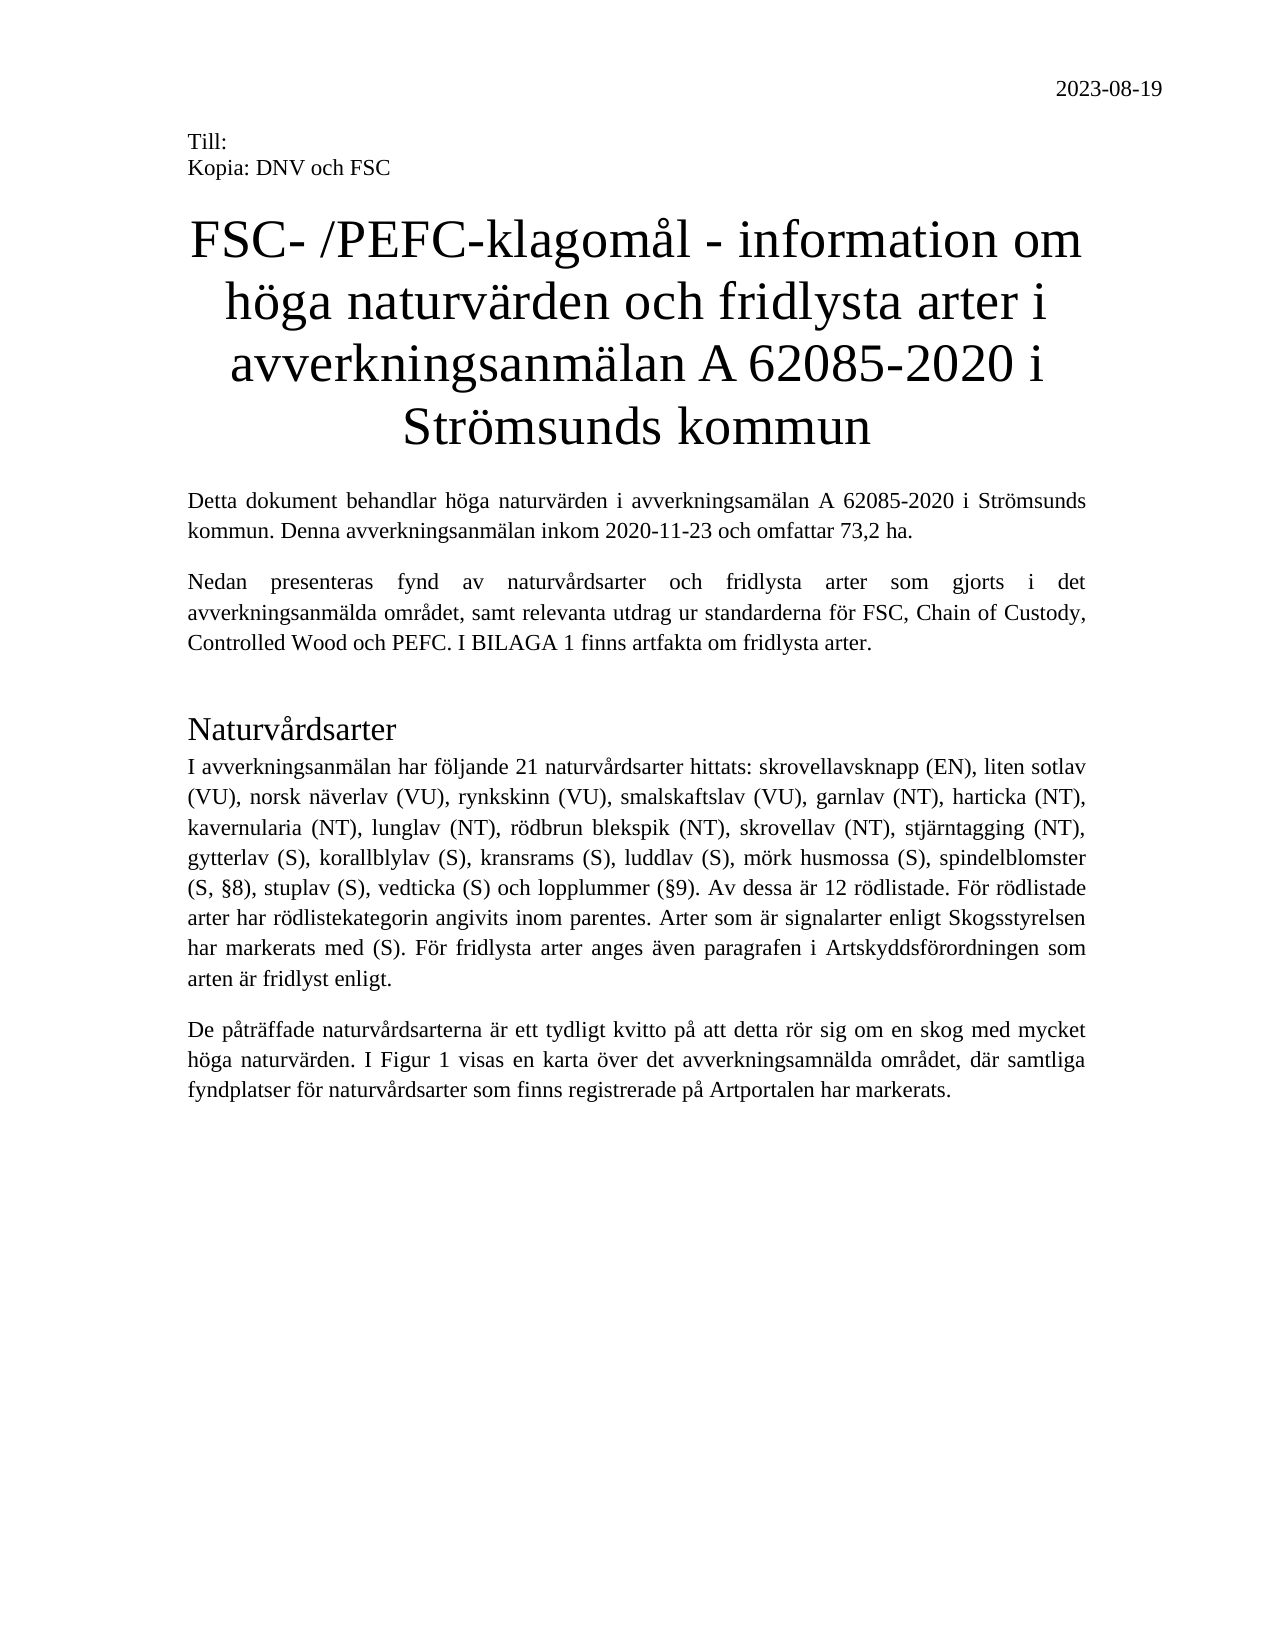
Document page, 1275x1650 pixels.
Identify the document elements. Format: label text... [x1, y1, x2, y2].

text De påträffade naturvårdsarterna är ett tydligt kvitto på att detta rör sig om en skog med mycket höga naturvärden. I Figur 1 visas en karta över det avverkningsamnälda området, där samtliga fyndplatser för naturvårdsarter som finns registrerade på Artportalen har markerats. [187, 1016, 1087, 1102]
title FSC- /PEFC-klagomål - information om höga naturvärden och fridlysta arter i avverkningsanmälan A 62085-2020 i Strömsunds kommun [187, 207, 1087, 456]
subtitle Naturvårdsarter [187, 709, 1087, 747]
text Detta dokument behandlar höga naturvärden i avverkningsamälan A 62085-2020 i Strömsunds kommun. Denna avverkningsanmälan inkom 2020-11-23 och omfattar 73,2 ha. [187, 487, 1087, 544]
text I avverkningsanmälan har följande 21 naturvårdsarter hittats: skrovellavsknapp (EN), liten sotlav (VU), norsk näverlav (VU), rynkskinn (VU), smalskaftslav (VU), garnlav (NT), harticka (NT), kavernularia (NT), lunglav (NT), rödbrun blekspik (NT), skrovellav (NT), stjärntagging (NT), gytterlav (S), korallblylav (S), kransrams (S), luddlav (S), mörk husmossa (S), spindelblomster (S, §8), stuplav (S), vedticka (S) och lopplummer (§9). Av dessa är 12 rödlistade. För rödlistade arter har rödlistekategorin angivits inom parentes. Arter som är signalarter enligt Skogsstyrelsen har markerats med (S). För fridlysta arter anges även paragrafen i Artskyddsförordningen som arten är fridlyst enligt. [187, 753, 1087, 991]
text Nedan presenteras fynd av naturvårdsarter och fridlysta arter som gjorts i det avverkningsanmälda området, samt relevanta utdrag ur standarderna för FSC, Chain of Custody, Controlled Wood och PEFC. I BILAGA 1 finns artfakta om fridlysta arter. [187, 568, 1087, 655]
